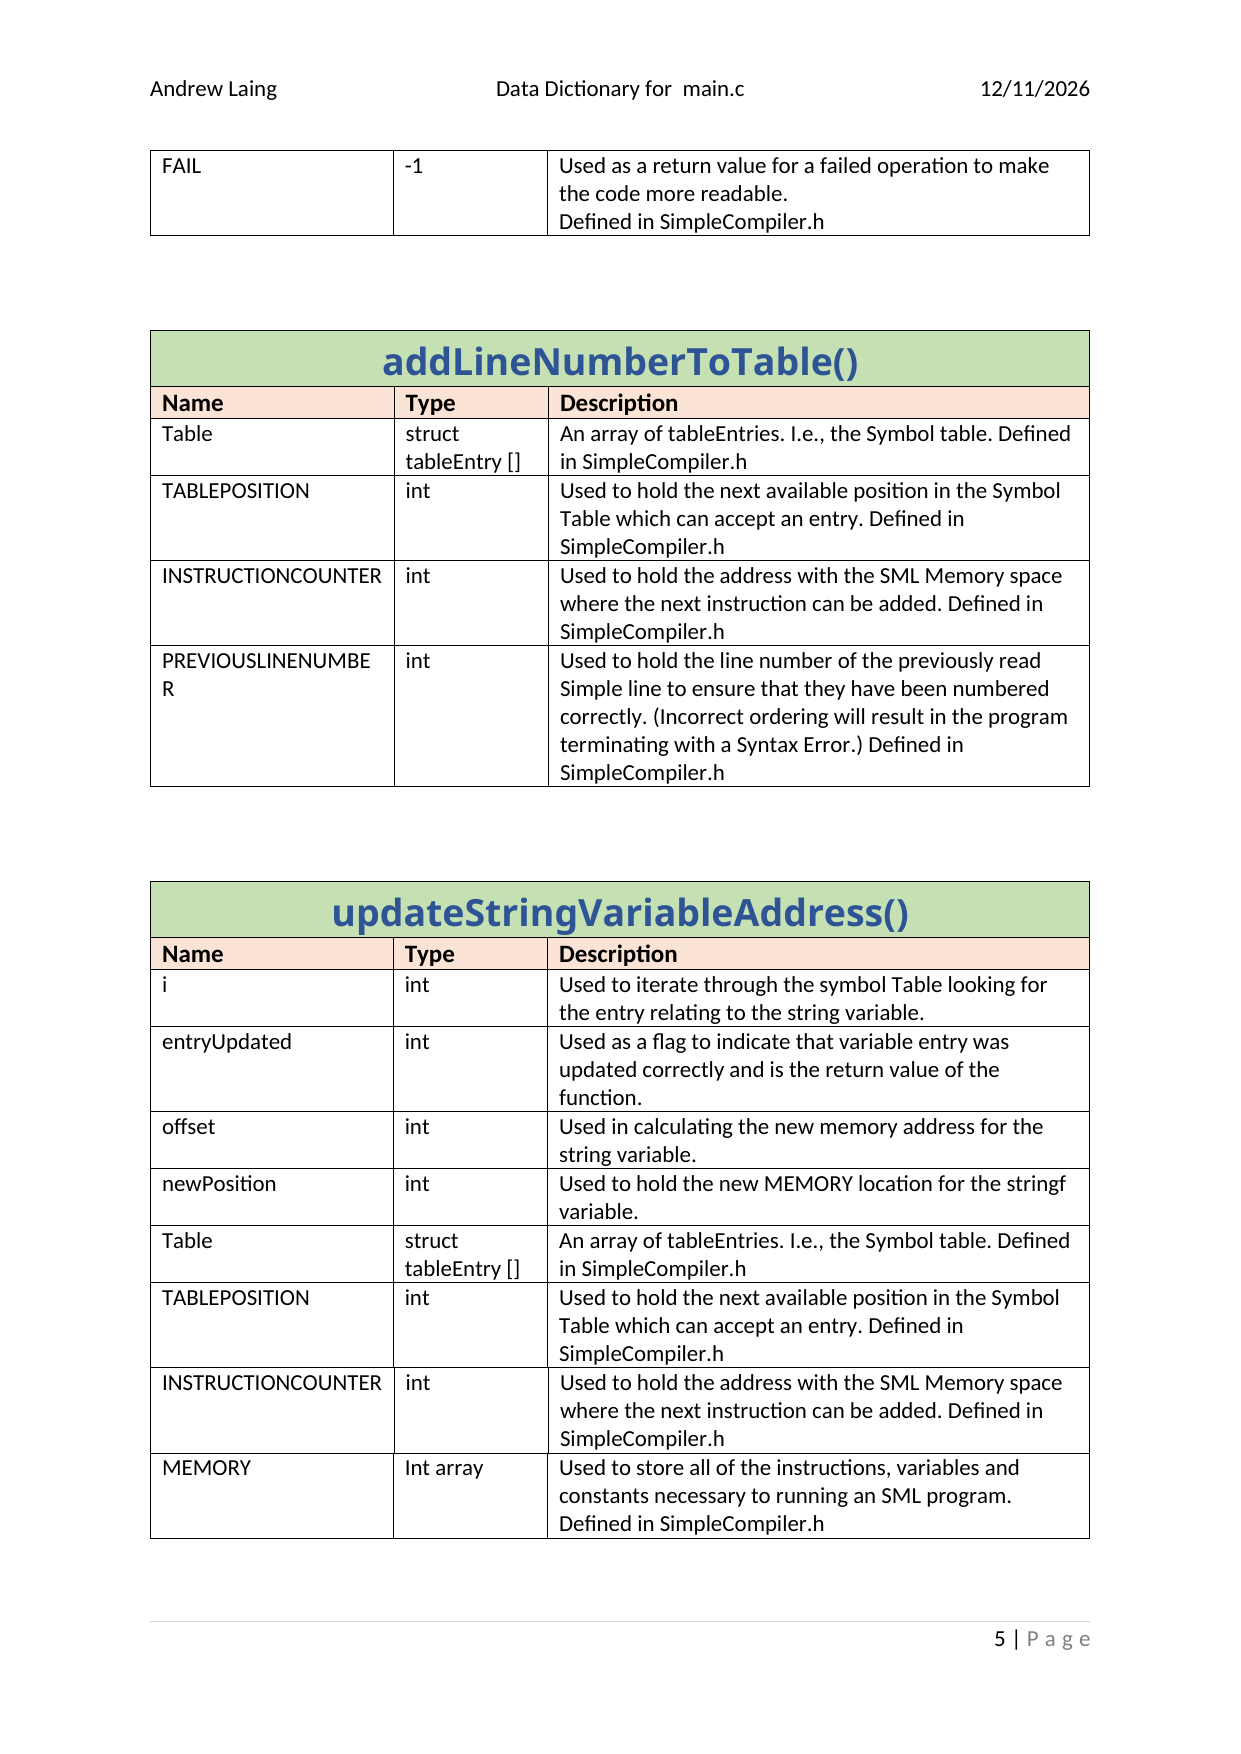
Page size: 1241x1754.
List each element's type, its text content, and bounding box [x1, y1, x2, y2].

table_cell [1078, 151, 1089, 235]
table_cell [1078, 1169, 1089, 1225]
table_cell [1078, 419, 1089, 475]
table_cell offset [151, 1112, 393, 1168]
table_header updateStringVariableAddress() [151, 882, 1089, 937]
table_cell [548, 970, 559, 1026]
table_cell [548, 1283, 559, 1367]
table_cell Type [395, 387, 548, 418]
table_cell int [394, 1112, 547, 1168]
table_cell int [395, 646, 548, 786]
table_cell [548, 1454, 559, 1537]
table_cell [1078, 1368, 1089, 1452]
table_cell PREVIOUSLINENUMBER [151, 646, 394, 786]
table_cell INSTRUCTIONCOUNTER [151, 1368, 394, 1452]
table_cell int [394, 1283, 547, 1367]
table_cell Name [151, 938, 393, 969]
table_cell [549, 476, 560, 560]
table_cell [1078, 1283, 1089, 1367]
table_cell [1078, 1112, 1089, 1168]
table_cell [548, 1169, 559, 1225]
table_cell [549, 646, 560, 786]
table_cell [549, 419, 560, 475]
table_cell int [394, 970, 547, 1026]
table_cell newPosition [151, 1169, 393, 1225]
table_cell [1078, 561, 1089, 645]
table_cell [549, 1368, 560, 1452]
table_cell INSTRUCTIONCOUNTER [151, 561, 394, 645]
table_header addLineNumberToTable() [151, 331, 1089, 386]
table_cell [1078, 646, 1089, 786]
table_cell FAIL [151, 151, 393, 235]
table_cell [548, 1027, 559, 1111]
table_cell TABLEPOSITION [151, 1283, 393, 1367]
table_cell i [151, 970, 393, 1026]
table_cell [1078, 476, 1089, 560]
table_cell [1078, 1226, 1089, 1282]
table_cell int [395, 561, 548, 645]
table_cell Description [549, 387, 1089, 418]
table_cell TABLEPOSITION [151, 476, 394, 560]
table_cell struct tableEntry [] [394, 1226, 547, 1282]
table_cell Type [394, 938, 547, 969]
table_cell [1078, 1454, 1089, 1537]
table_cell Table [151, 419, 394, 475]
table_cell int [395, 1368, 548, 1452]
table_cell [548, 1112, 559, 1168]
table_cell MEMORY [151, 1454, 393, 1537]
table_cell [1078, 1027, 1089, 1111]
table_cell -1 [394, 151, 547, 235]
table_cell int [395, 476, 548, 560]
table_cell int [394, 1169, 547, 1225]
table_cell entryUpdated [151, 1027, 393, 1111]
table_cell int [394, 1027, 547, 1111]
table_cell Int array [394, 1454, 547, 1537]
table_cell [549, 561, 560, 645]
table_cell Description [548, 938, 1089, 969]
table_cell Table [151, 1226, 393, 1282]
table_cell Name [151, 387, 394, 418]
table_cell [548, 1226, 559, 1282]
table_cell struct tableEntry [] [395, 419, 548, 475]
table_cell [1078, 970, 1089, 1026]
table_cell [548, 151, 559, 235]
